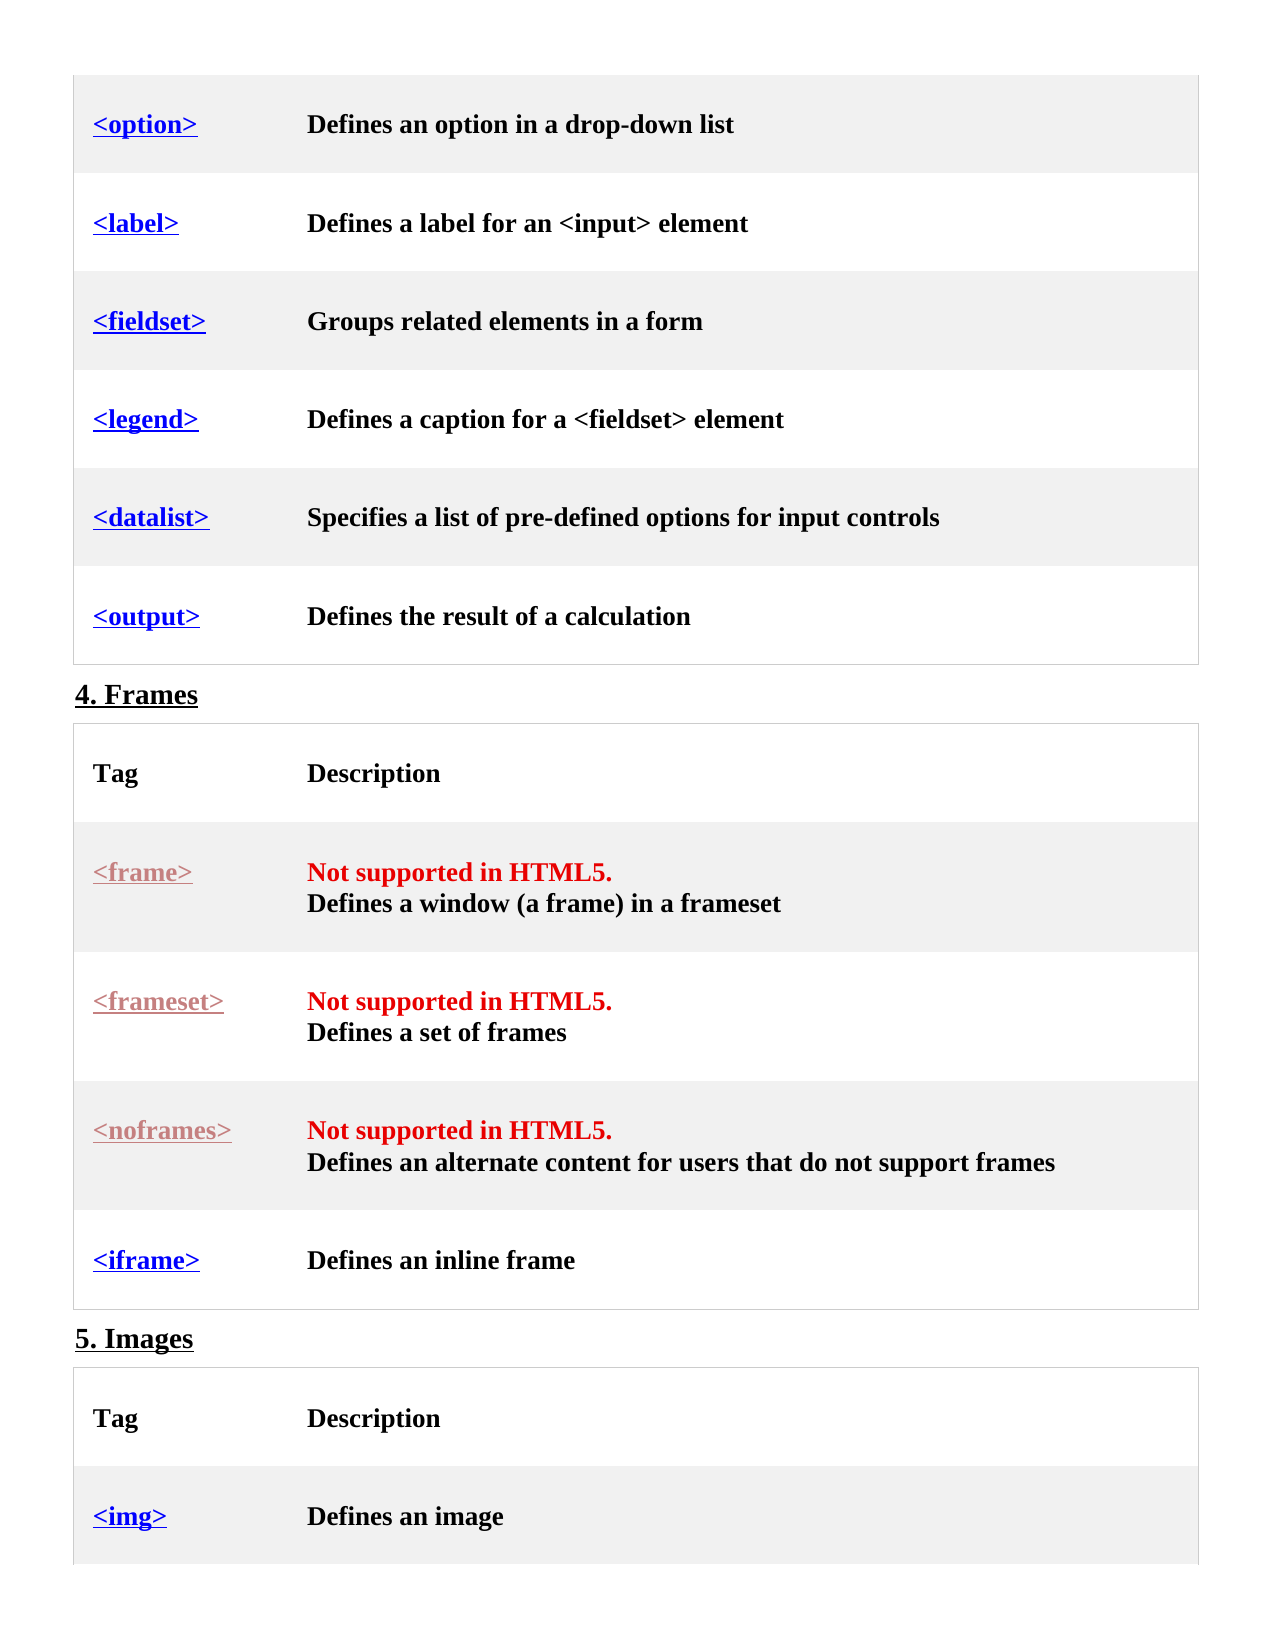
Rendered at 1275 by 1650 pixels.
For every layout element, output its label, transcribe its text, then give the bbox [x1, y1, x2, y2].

table_cell Not supported in HTML5. Defines an alternate content for users that do not support frames [297, 1081, 1198, 1210]
table_cell Defines a caption for a <fieldset> element [297, 370, 1198, 468]
table_cell <label> [74, 173, 297, 271]
table_header Description [297, 724, 1198, 822]
subtitle 5. Images [75, 1322, 1200, 1355]
table_cell Defines an image [297, 1466, 1198, 1564]
table_cell Not supported in HTML5. Defines a window (a frame) in a frameset [297, 822, 1198, 952]
table_cell <option> [74, 75, 297, 173]
table_cell <legend> [74, 370, 297, 468]
table_cell <frame> [74, 822, 297, 952]
table_cell <noframes> [74, 1081, 297, 1210]
table_cell Groups related elements in a form [297, 271, 1198, 370]
table_cell Defines an inline frame [297, 1210, 1198, 1308]
table_header Tag [74, 1368, 297, 1466]
table_header Tag [74, 724, 297, 822]
table_cell Not supported in HTML5. Defines a set of frames [297, 952, 1198, 1081]
table_cell Defines the result of a calculation [297, 566, 1198, 664]
table_cell <img> [74, 1466, 297, 1564]
table_header Description [297, 1368, 1198, 1466]
table_cell <datalist> [74, 468, 297, 566]
table_cell Defines an option in a drop-down list [297, 75, 1198, 173]
table_cell <output> [74, 566, 297, 664]
table_cell Specifies a list of pre-defined options for input controls [297, 468, 1198, 566]
table_cell <iframe> [74, 1210, 297, 1308]
table_cell <fieldset> [74, 271, 297, 370]
subtitle 4. Frames [75, 677, 1200, 711]
table_cell <frameset> [74, 952, 297, 1081]
table_cell Defines a label for an <input> element [297, 173, 1198, 271]
